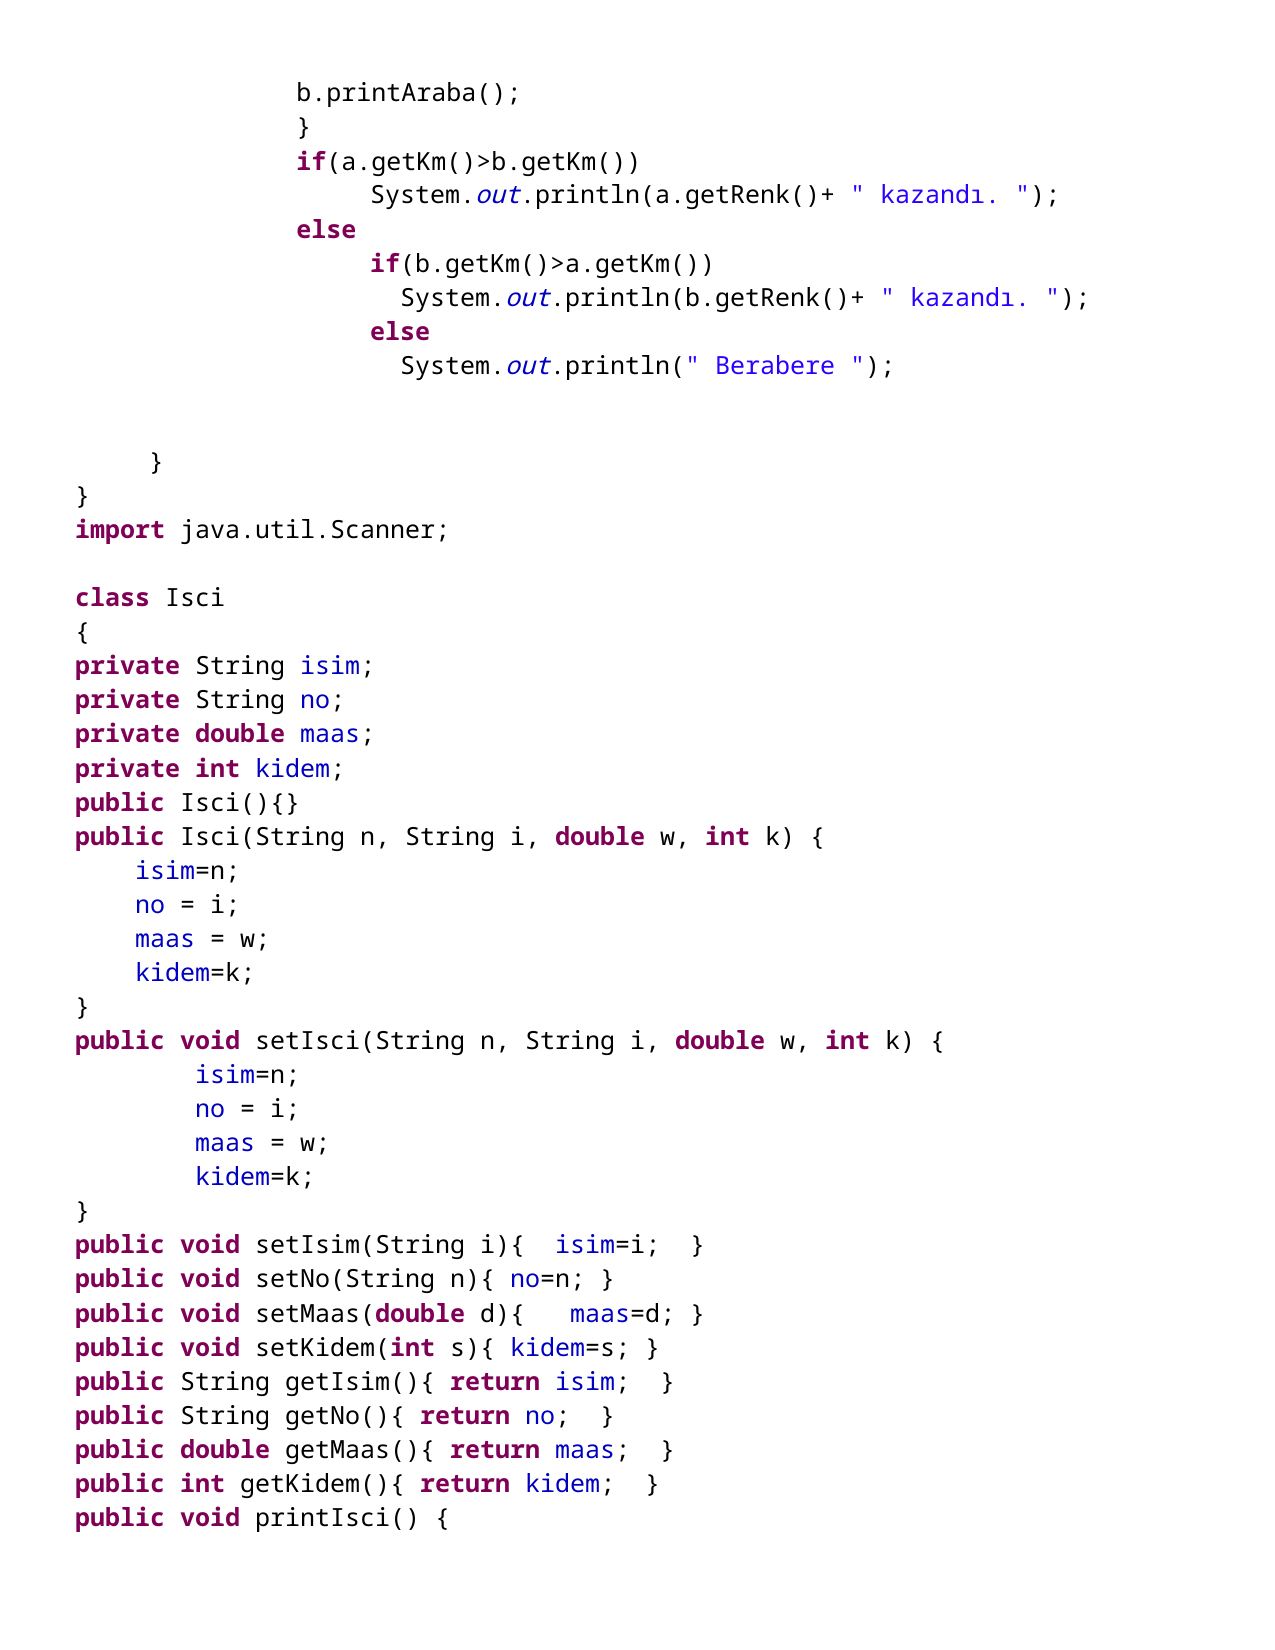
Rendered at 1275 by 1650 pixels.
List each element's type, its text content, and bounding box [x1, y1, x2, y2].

text class Isci [75, 580, 1200, 614]
text else [75, 211, 1200, 245]
text System.out.println(a.getRenk()+ " kazandı. "); [75, 177, 1200, 211]
text private double maas; [75, 716, 1200, 750]
text import java.util.Scanner; [75, 512, 1200, 546]
text no = i; [75, 1091, 1200, 1125]
text System.out.println(b.getRenk()+ " kazandı. "); [75, 279, 1200, 313]
text public Isci(){} [75, 784, 1200, 818]
text public void setMaas(double d){ maas=d; } [75, 1295, 1200, 1329]
text private int kidem; [75, 750, 1200, 784]
text } [75, 478, 1200, 512]
text } [75, 109, 1200, 143]
text System.out.println(" Berabere "); [75, 347, 1200, 382]
text public void printIsci() { [75, 1499, 1200, 1534]
text isim=n; [75, 852, 1200, 886]
text maas = w; [75, 921, 1200, 954]
text public String getIsim(){ return isim; } [75, 1363, 1200, 1397]
text } [75, 989, 1200, 1023]
text public double getMaas(){ return maas; } [75, 1431, 1200, 1466]
text public void setIsci(String n, String i, double w, int k) { [75, 1023, 1200, 1057]
text private String no; [75, 682, 1200, 716]
text } [75, 444, 1200, 478]
text public void setNo(String n){ no=n; } [75, 1261, 1200, 1295]
text { [75, 614, 1200, 648]
text public int getKidem(){ return kidem; } [75, 1466, 1200, 1499]
text no = i; [75, 886, 1200, 921]
text private String isim; [75, 648, 1200, 682]
text b.printAraba(); [75, 75, 1200, 109]
text public String getNo(){ return no; } [75, 1397, 1200, 1431]
text } [75, 1193, 1200, 1227]
text public void setKidem(int s){ kidem=s; } [75, 1329, 1200, 1363]
text maas = w; [75, 1125, 1200, 1159]
text public void setIsim(String i){ isim=i; } [75, 1227, 1200, 1261]
text else [75, 313, 1200, 347]
text isim=n; [75, 1057, 1200, 1091]
text kidem=k; [75, 954, 1200, 989]
text kidem=k; [75, 1159, 1200, 1193]
text public Isci(String n, String i, double w, int k) { [75, 818, 1200, 852]
text if(a.getKm()>b.getKm()) [75, 143, 1200, 177]
text if(b.getKm()>a.getKm()) [75, 245, 1200, 279]
